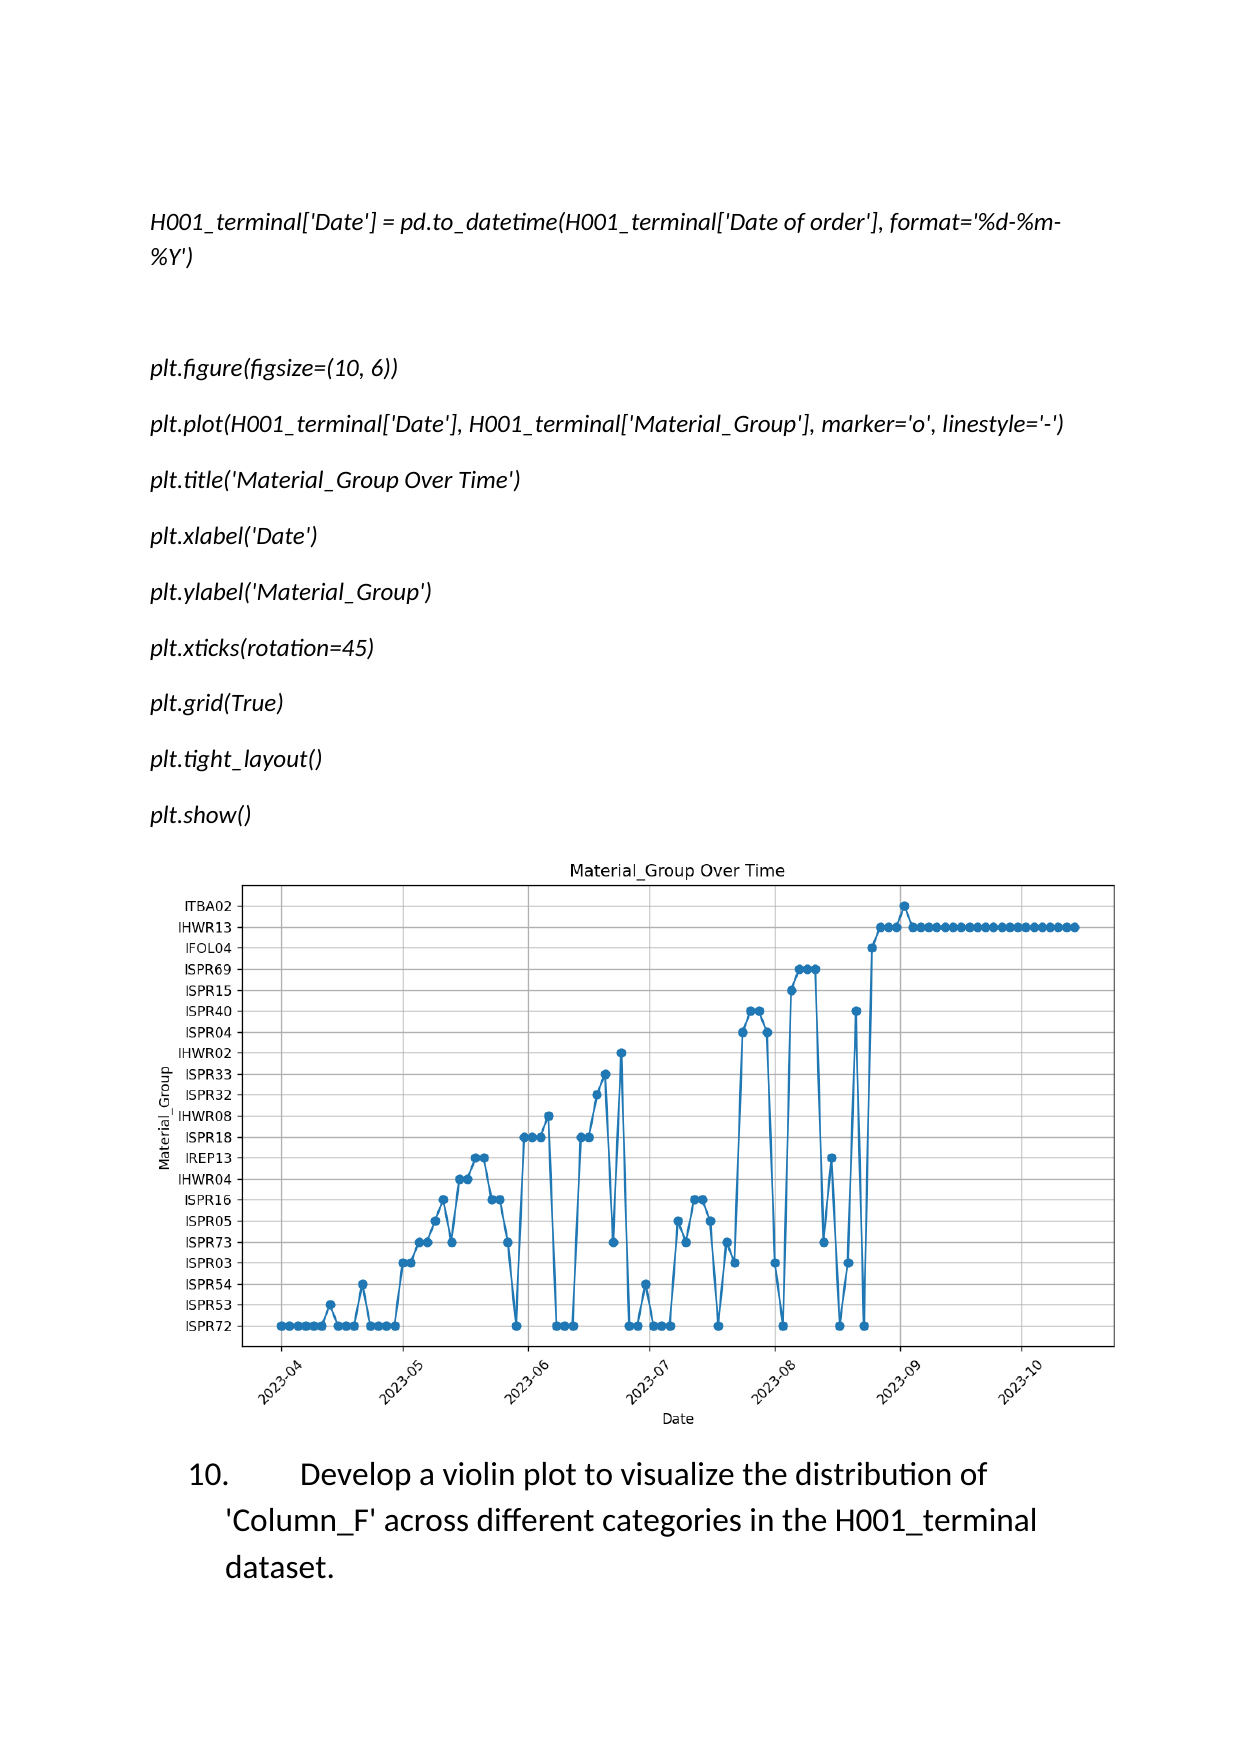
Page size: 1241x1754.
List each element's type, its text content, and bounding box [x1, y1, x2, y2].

text plt.tight_layout() [150, 743, 1090, 774]
text H001_terminal['Date'] = pd.to_datetime(H001_terminal['Date of order'], format='%d-%m-%Y') [150, 206, 1090, 271]
text plt.title('Material_Group Over Time') [150, 464, 1090, 495]
text plt.xticks(rotation=45) [150, 632, 1090, 662]
text plt.show() [150, 799, 1090, 830]
picture [150, 855, 1125, 1428]
text plt.figure(figsize=(10, 6)) [150, 352, 1090, 383]
text plt.ylabel('Material_Group') [150, 576, 1090, 606]
text plt.plot(H001_terminal['Date'], H001_terminal['Material_Group'], marker='o', linestyle='-') [150, 408, 1090, 439]
text plt.xlabel('Date') [150, 520, 1090, 551]
list Develop a violin plot to visualize the distribution of 'Column_F' across different categories in the H001_terminal dataset. [187, 1452, 1090, 1587]
text plt.grid(True) [150, 687, 1090, 718]
